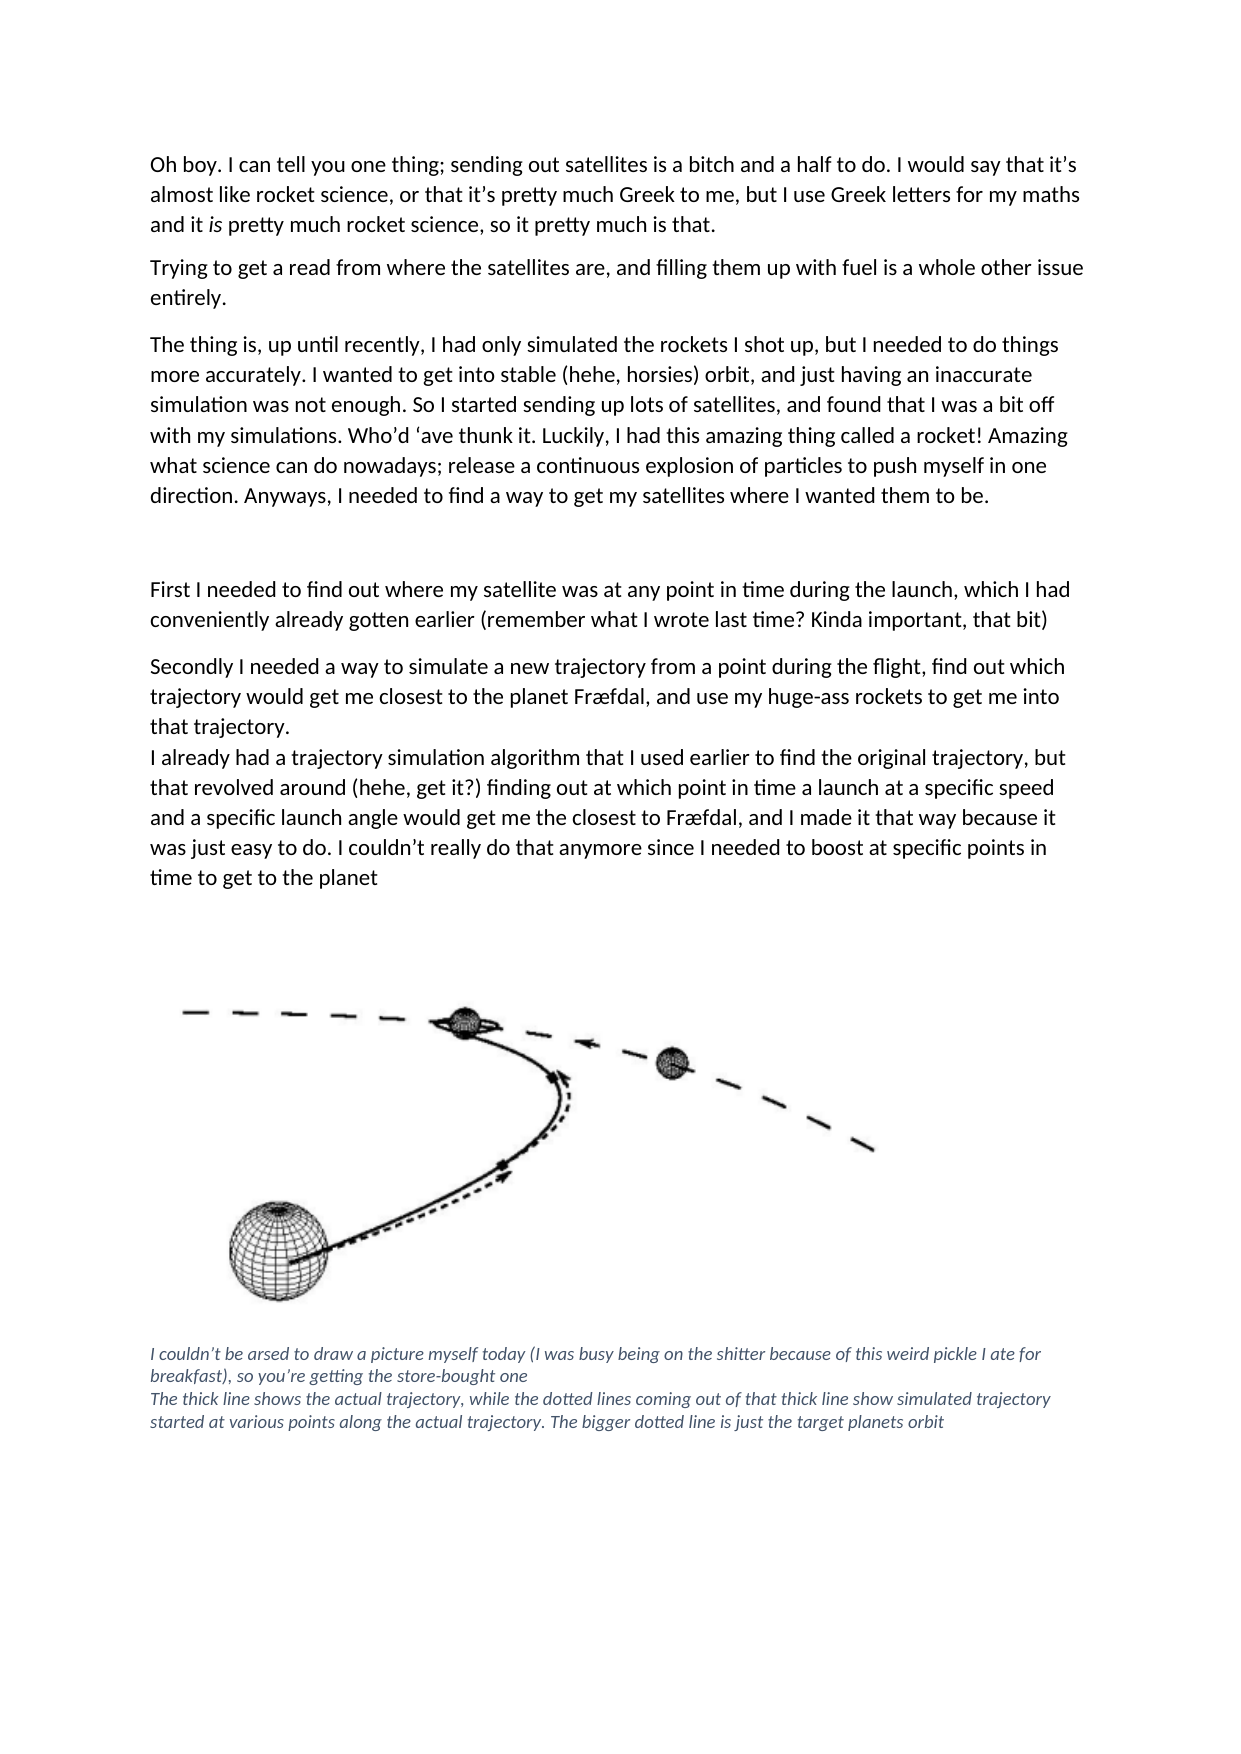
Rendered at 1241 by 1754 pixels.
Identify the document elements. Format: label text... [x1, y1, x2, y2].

text Oh boy. I can tell you one thing; sending out satellites is a bitch and a half to do. I would say that it’s almost like rocket science, or that it’s pretty much Greek to me, but I use Greek letters for my maths and it is pretty much rocket science, so it pretty much is that. [150, 150, 1090, 238]
text The thing is, up until recently, I had only simulated the rockets I shot up, but I needed to do things more accurately. I wanted to get into stable (hehe, horsies) orbit, and just having an inaccurate simulation was not enough. So I started sending up lots of satellites, and found that I was a bit off with my simulations. Who’d ‘ave thunk it. Luckily, I had this amazing thing called a rocket! Amazing what science can do nowadays; release a continuous explosion of particles to push myself in one direction. Anyways, I needed to find a way to get my satellites where I wanted them to be. [150, 330, 1090, 509]
text I couldn’t be arsed to draw a picture myself today (I was busy being on the shitter because of this weird pickle I ate for breakfast), so you’re getting the store-bought one The thick line shows the actual trajectory, while the dotted lines coming out of that thick line show simulated trajectory started at various points along the actual trajectory. The bigger dotted line is just the target planets orbit [150, 1342, 1090, 1433]
text Secondly I needed a way to simulate a new trajectory from a point during the flight, find out which trajectory would get me closest to the planet Fræfdal, and use my huge-ass rockets to get me into that trajectory. I already had a trajectory simulation algorithm that I used earlier to find the original trajectory, but that revolved around (hehe, get it?) finding out at which point in time a launch at a specific speed and a specific launch angle would get me the closest to Fræfdal, and I made it that way because it was just easy to do. I couldn’t really do that anymore since I needed to boost at specific points in time to get to the planet [150, 652, 1090, 892]
text First I needed to find out where my satellite was at any point in time during the launch, which I had conveniently already gotten earlier (remember what I wrote last time? Kinda important, that bit) [150, 575, 1090, 633]
picture [150, 957, 893, 1323]
text Trying to get a read from where the satellites are, and filling them up with fuel is a whole other issue entirely. [150, 253, 1090, 311]
